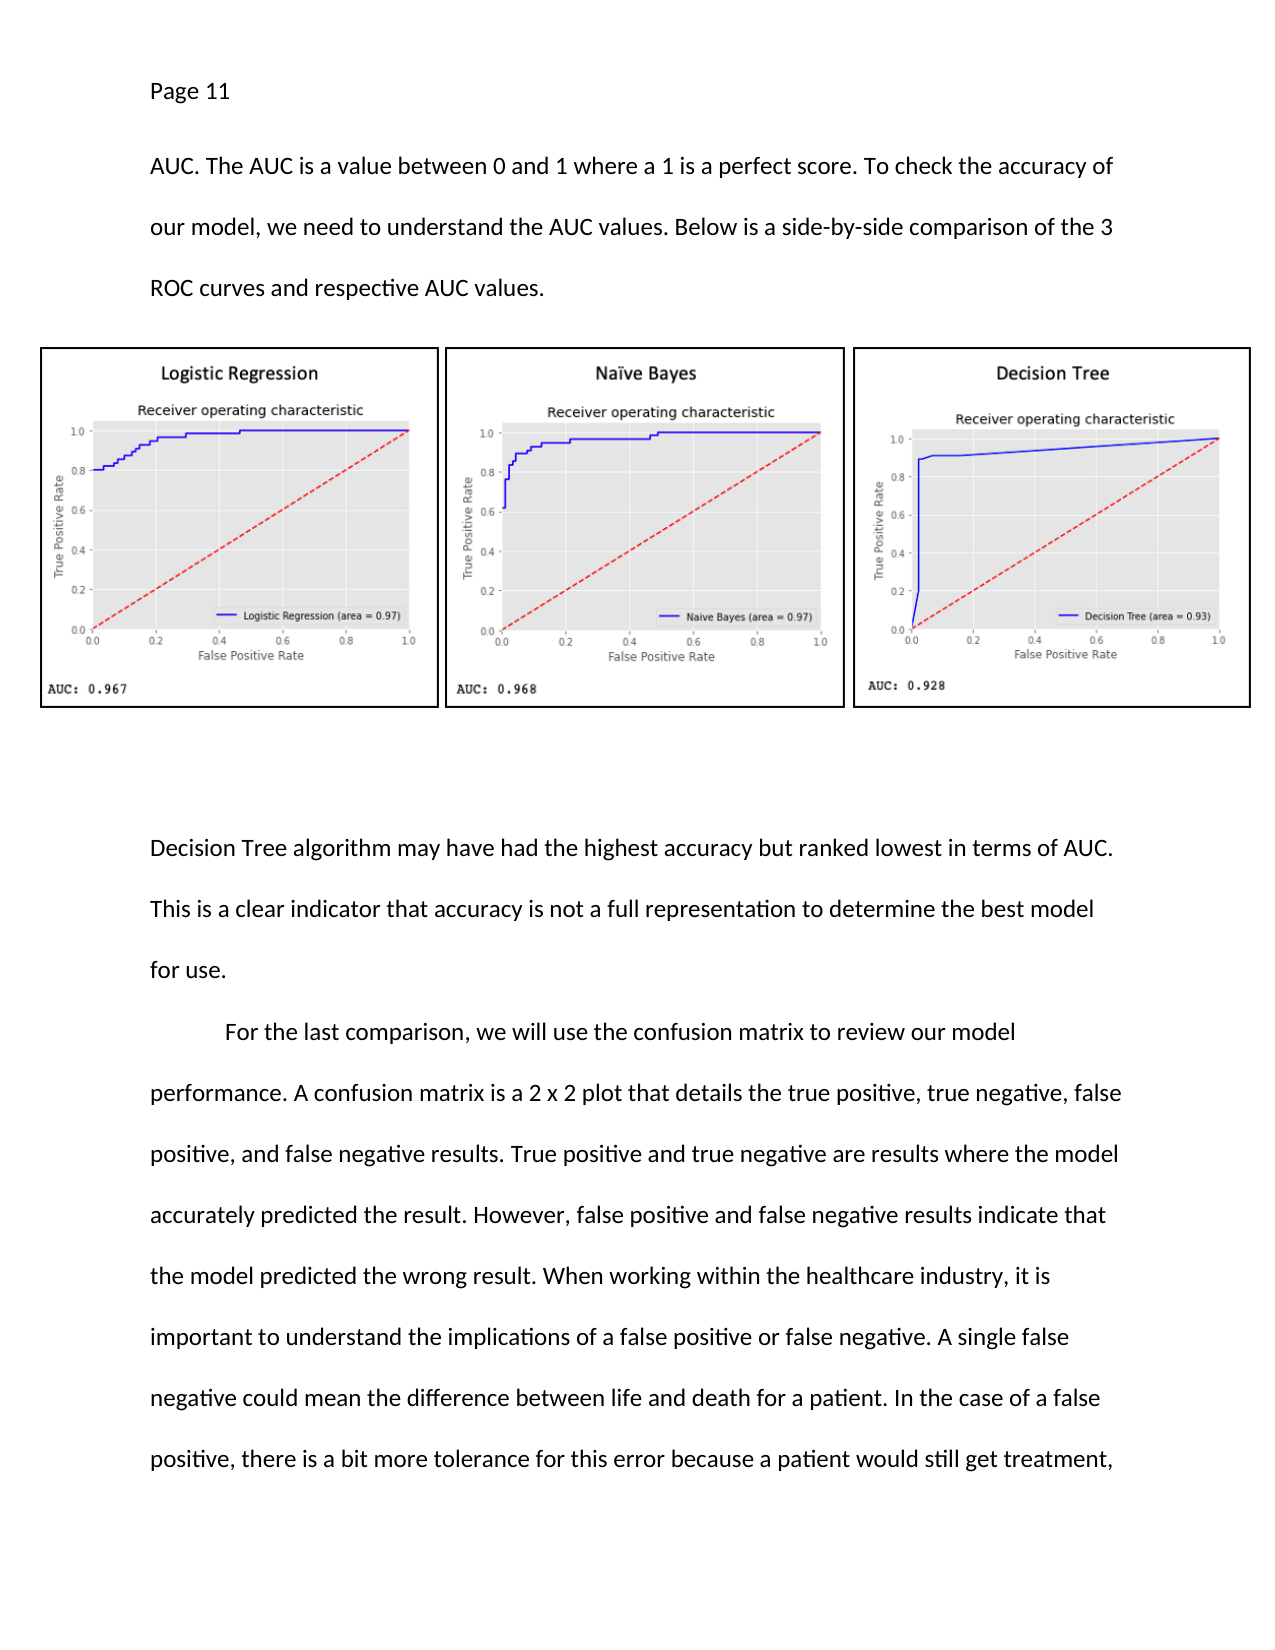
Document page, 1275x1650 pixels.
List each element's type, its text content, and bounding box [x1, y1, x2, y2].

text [150, 150, 1125, 303]
picture [38, 345, 1256, 711]
text Decision Tree algorithm may have had the highest accuracy but ranked lowest in terms of AUC. This is a clear indicator that accuracy is not a full representation to determine the best model for use. [150, 833, 1125, 985]
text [150, 1016, 1125, 1473]
